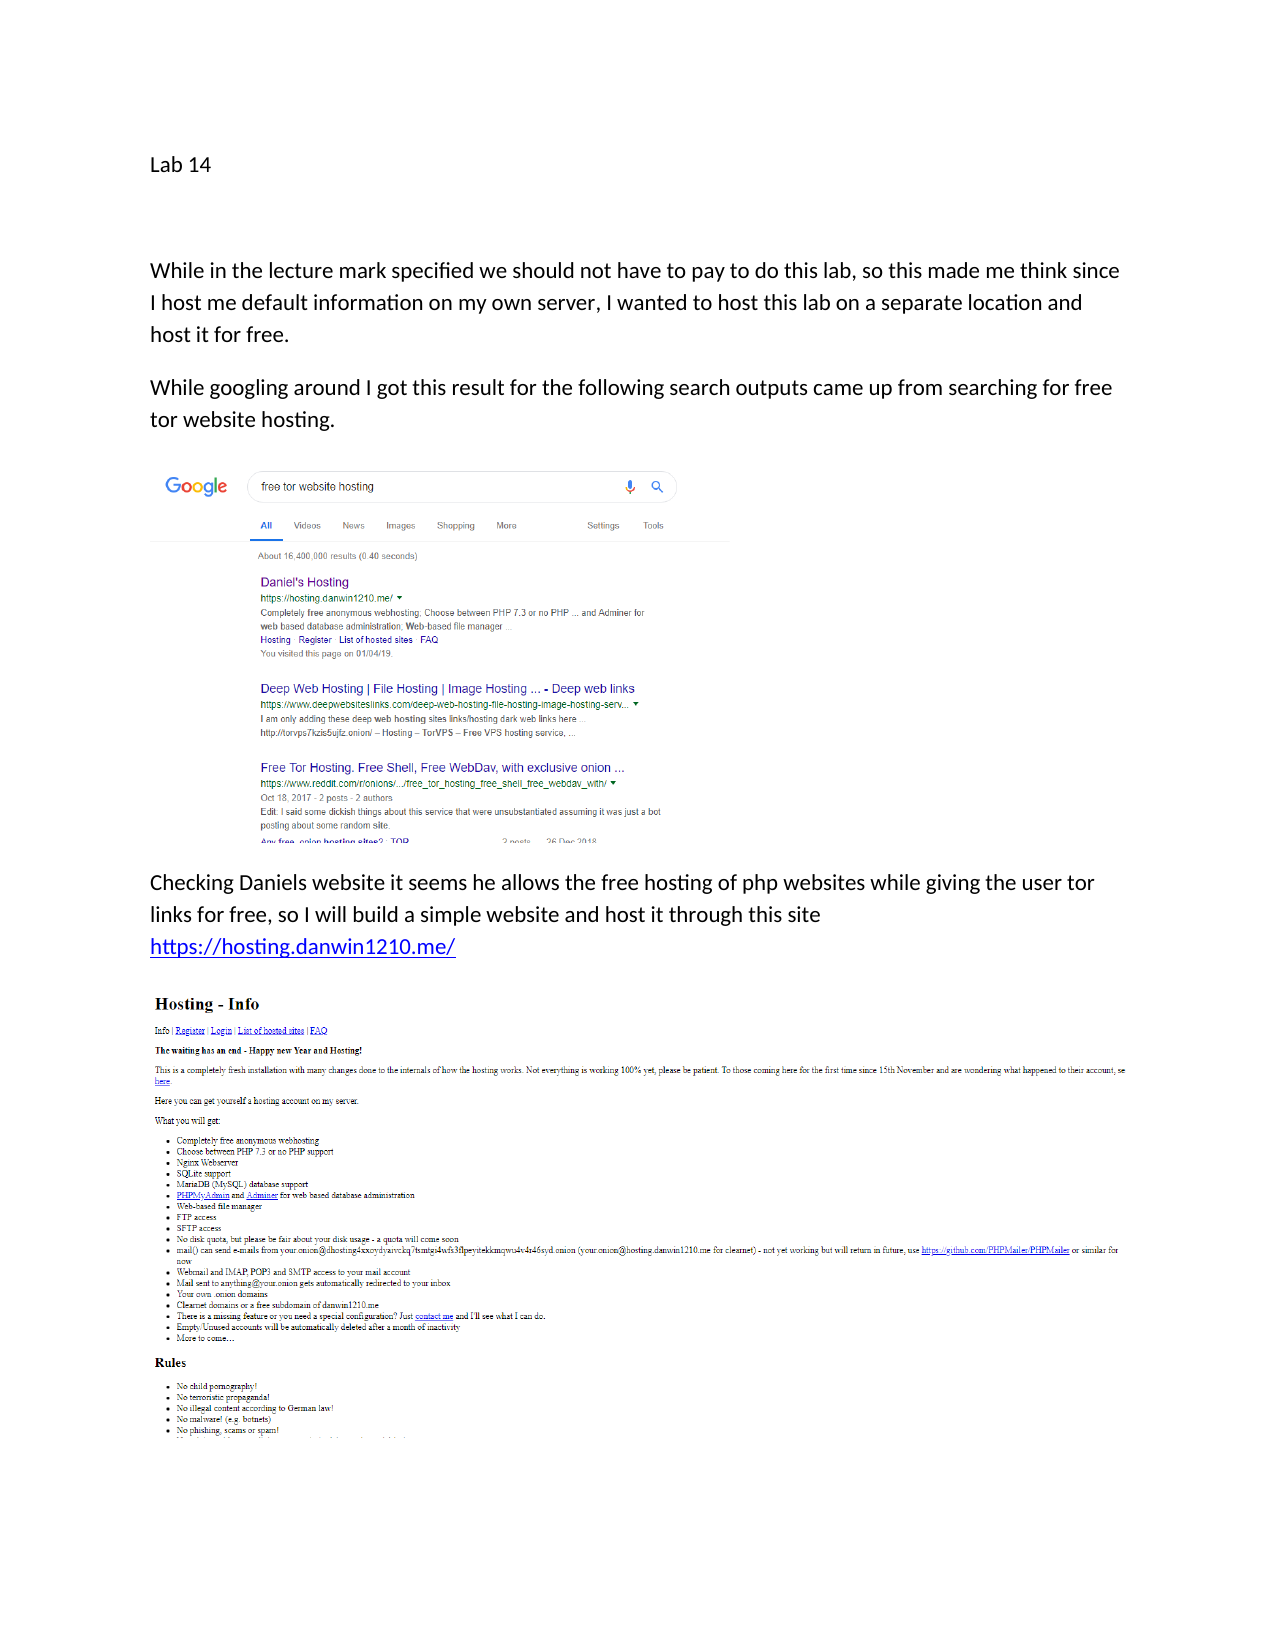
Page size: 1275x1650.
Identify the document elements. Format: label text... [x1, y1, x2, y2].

picture [150, 985, 1125, 1438]
picture [150, 458, 730, 843]
text While googling around I got this result for the following search outputs came up from searching for free tor website hosting. [150, 373, 1125, 434]
text Lab 14 [150, 150, 1125, 178]
text Checking Daniels website it seems he allows the free hosting of php websites while giving the user tor links for free, so I will build a simple website and host it through this site https://hosting.danwin1210.me/ [150, 868, 1125, 960]
text While in the lecture mark specified we should not have to pay to do this lab, so this made me think since I host me default information on my own server, I wanted to host this lab on a separate location and host it for free. [150, 256, 1125, 348]
